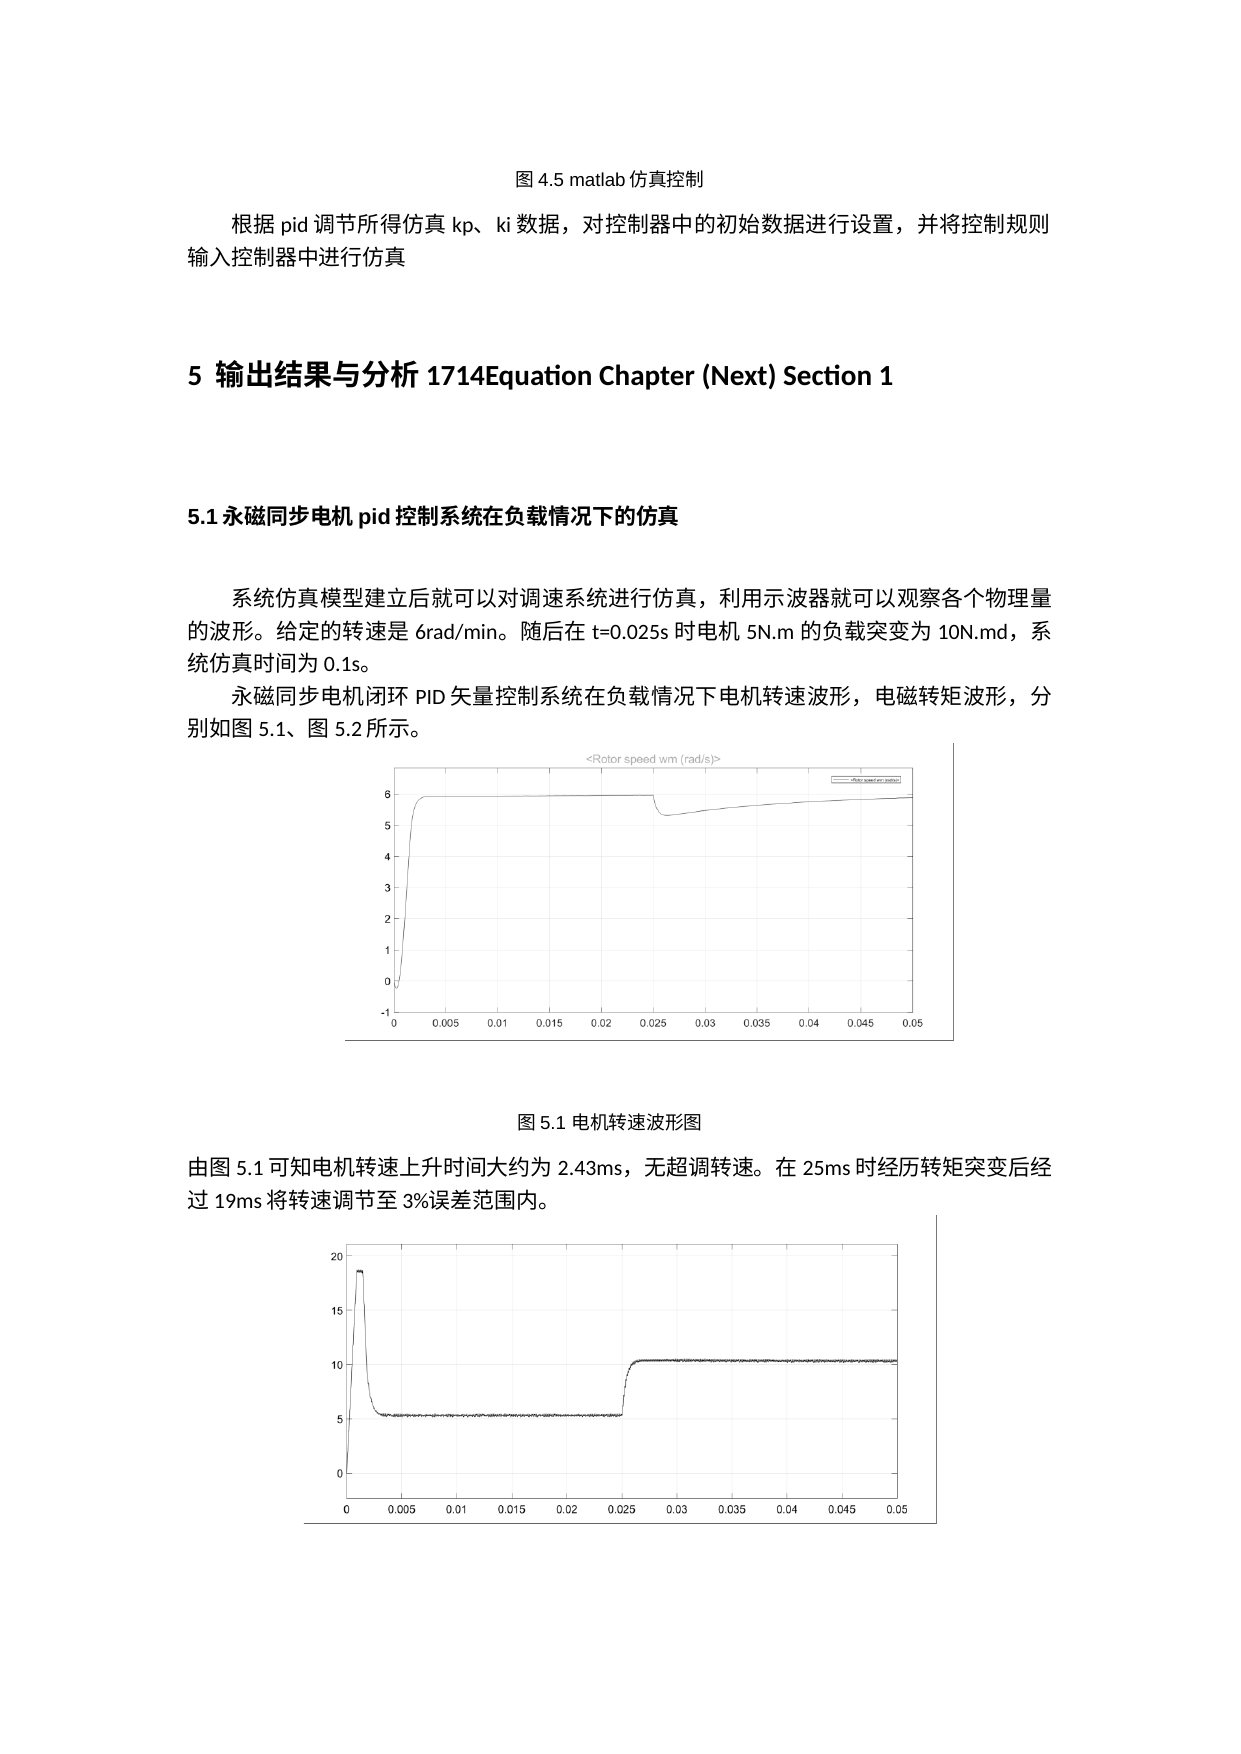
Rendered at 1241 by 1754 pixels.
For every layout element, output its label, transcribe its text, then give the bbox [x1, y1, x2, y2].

picture [345, 743, 954, 1041]
subtitle 图4.5 matlab仿真控制 [167, 162, 1053, 194]
subtitle 5 输出结果与分析 [187, 340, 1053, 405]
subtitle 5.1永磁同步电机pid控制系统在负载情况下的仿真 [187, 498, 1053, 531]
text 根据pid调节所得仿真kp、ki数据，对控制器中的初始数据进行设置，并将控制规则输入控制器中进行仿真 [187, 207, 1053, 272]
picture [303, 1215, 937, 1524]
subtitle 图5.1 电机转速波形图 [167, 1105, 1053, 1137]
text 由图5.1可知电机转速上升时间大约为2.43ms，无超调转速。在25ms时经历转矩突变后经过19ms将转速调节至3%误差范围内。 [187, 1150, 1053, 1215]
text 永磁同步电机闭环 PID矢量控制系统在负载情况下电机转速波形，电磁转矩波形，分别如图 5.1、图 5.2所示。 [187, 678, 1053, 743]
text 系统仿真模型建立后就可以对调速系统进行仿真，利用示波器就可以观察各个物理量的波形。给定的转速是 6rad/min。随后在 t=0.025s 时电机 5N.m 的负载突变为10N.md，系统仿真时间为 0.1s。 [187, 581, 1053, 678]
